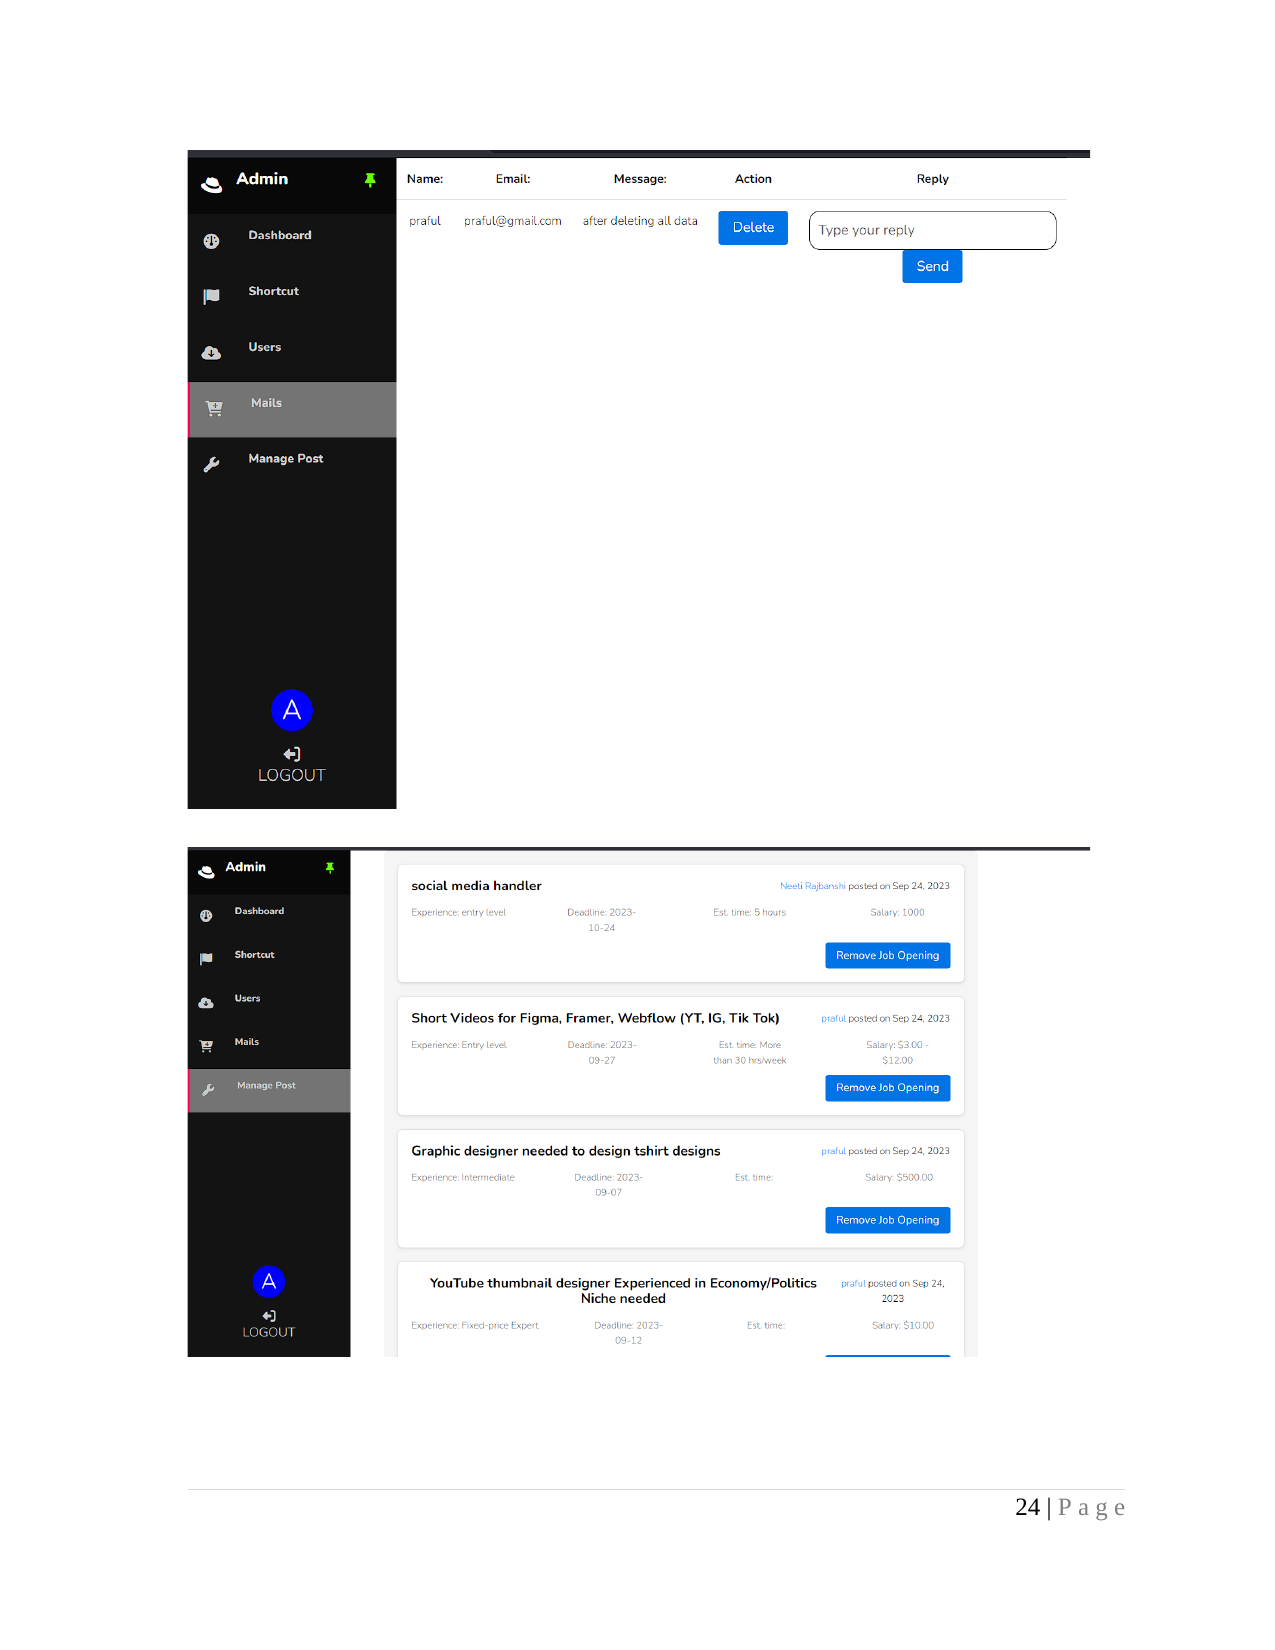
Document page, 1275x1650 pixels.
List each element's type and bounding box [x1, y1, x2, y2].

picture [187, 150, 1091, 809]
picture [187, 847, 1091, 1357]
